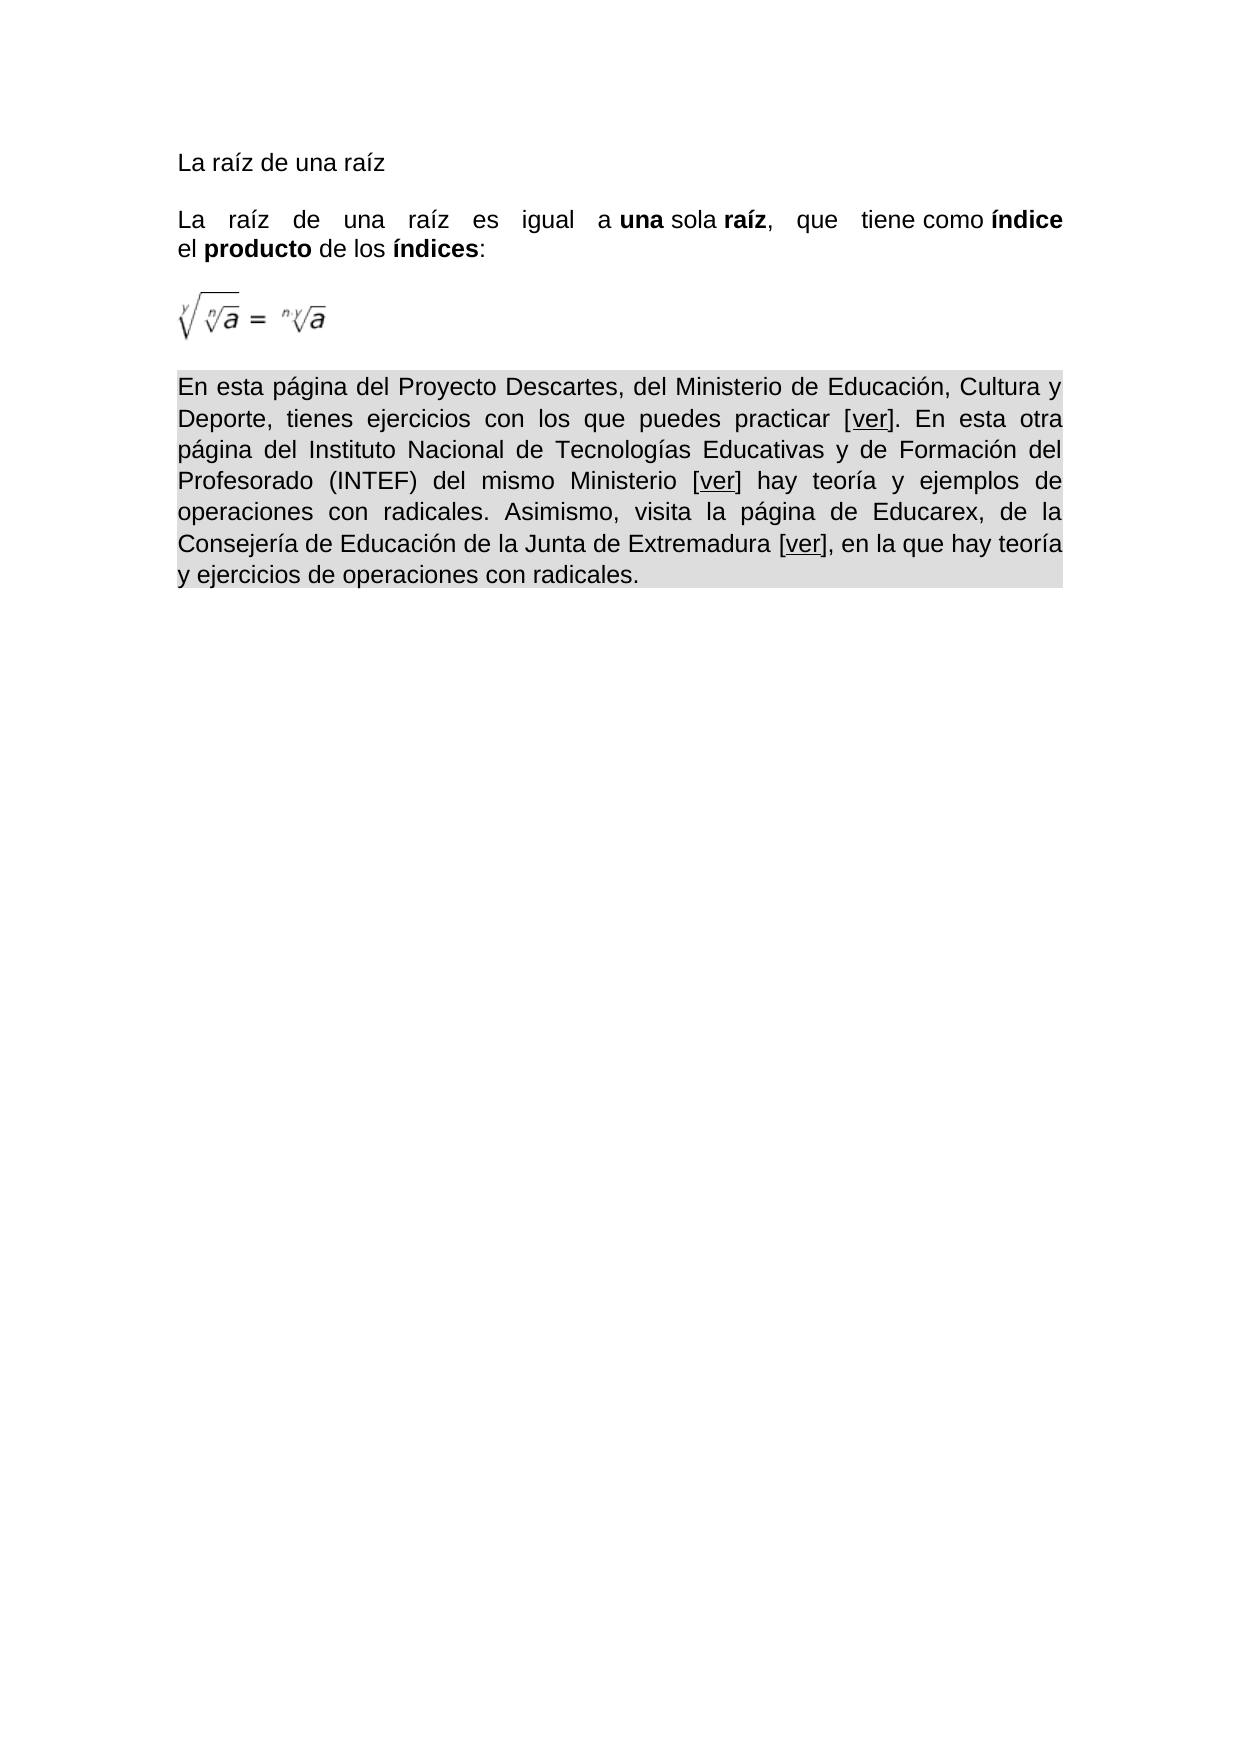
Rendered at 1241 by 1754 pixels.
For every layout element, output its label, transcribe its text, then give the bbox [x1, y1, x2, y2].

text En esta página del Proyecto Descartes, del Ministerio de Educación, Cultura y Deporte, tienes ejercicios con los que puedes practicar [ver]. En esta otra página del Instituto Nacional de Tecnologías Educativas y de Formación del Profesorado (INTEF) del mismo Ministerio [ver] hay teoría y ejemplos de operaciones con radicales. Asimismo, visita la página de Educarex, de la Consejería de Educación de la Junta de Extremadura [ver], en la que hay teoría y ejercicios de operaciones con radicales. [177, 370, 1063, 588]
text La raíz de una raíz es igual a una sola raíz, que tiene como índice el producto de los índices: [177, 206, 1063, 263]
text La raíz de una raíz [177, 148, 1063, 176]
picture [177, 292, 326, 341]
